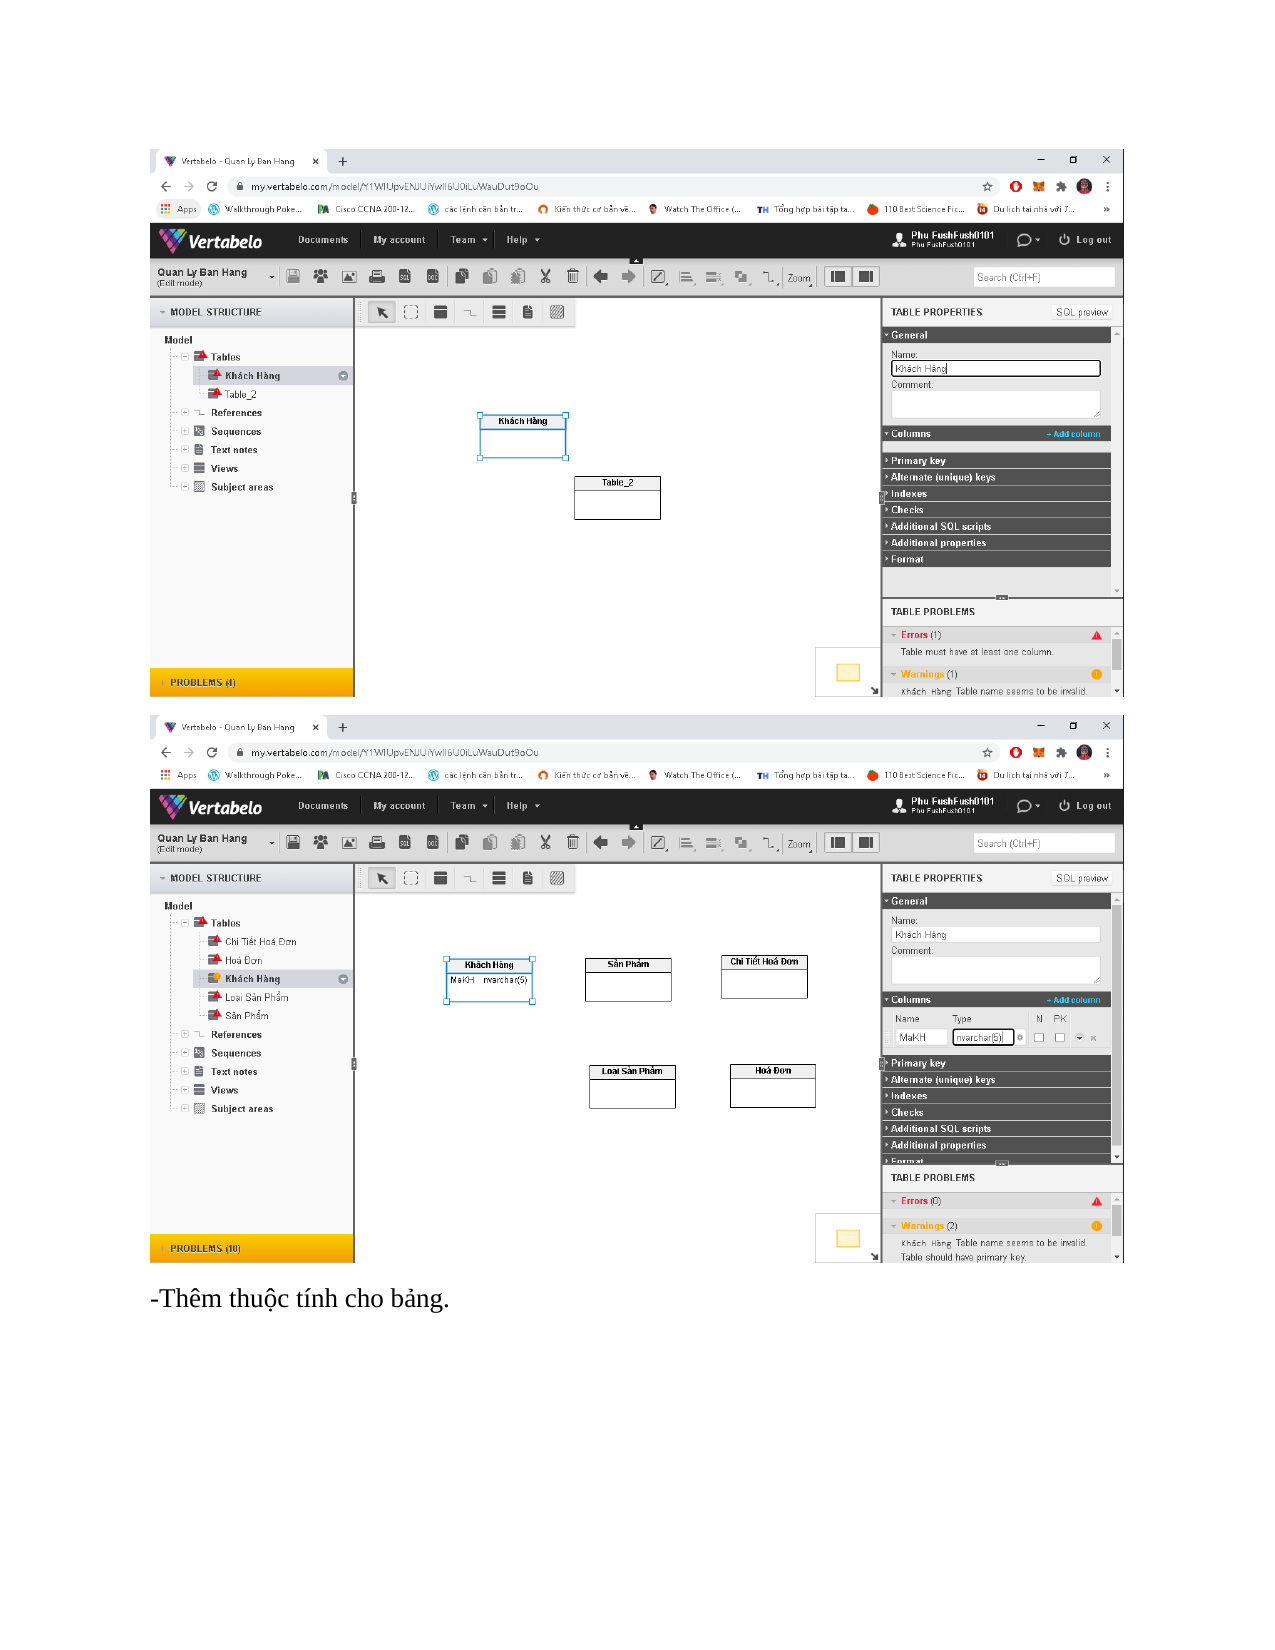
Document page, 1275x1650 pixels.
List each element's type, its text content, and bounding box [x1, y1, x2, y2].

picture [150, 149, 1124, 697]
picture [150, 715, 1124, 1263]
text -Thêm thuộc tính cho bảng. [150, 1282, 1125, 1313]
